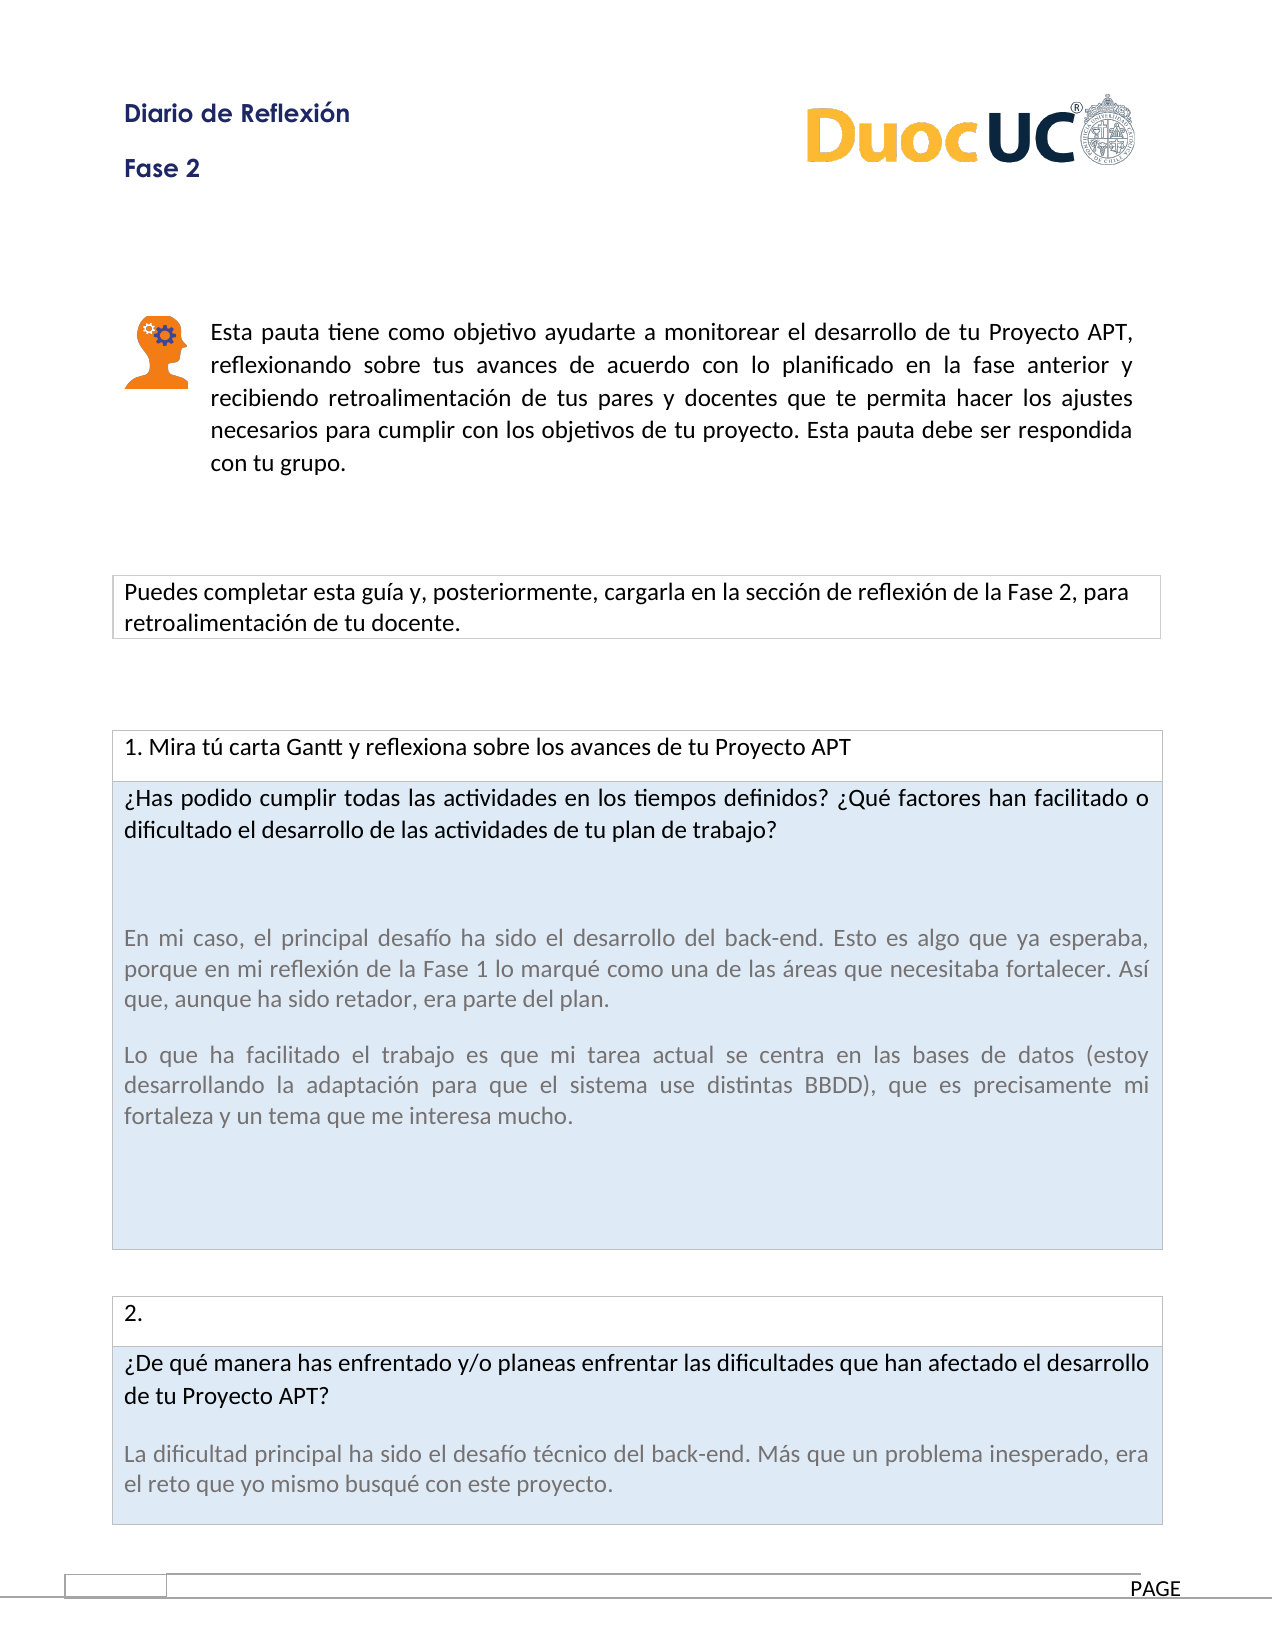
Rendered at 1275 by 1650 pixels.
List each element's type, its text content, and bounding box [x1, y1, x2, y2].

table_cell ¿Has podido cumplir todas las actividades en los tiempos definidos? ¿Qué factores han facilitado o dificultado el desarrollo de las actividades de tu plan de trabajo? En mi caso, el principal desafío ha sido el desarrollo del back-end. Esto es algo que ya esperaba, porque en mi reflexión de la Fase 1 lo marqué como una de las áreas que necesitaba fortalecer. Así que, aunque ha sido retador, era parte del plan. Lo que ha facilitado el trabajo es que mi tarea actual se centra en las bases de datos (estoy desarrollando la adaptación para que el sistema use distintas BBDD), que es precisamente mi fortaleza y un tema que me interesa mucho. [113, 782, 1162, 1249]
table_header 2. [113, 1297, 1162, 1346]
table_header Puedes completar esta guía y, posteriormente, cargarla en la sección de reflexión de la Fase 2, para retroalimentación de tu docente. [114, 576, 1160, 637]
picture [123, 316, 188, 389]
picture [807, 94, 1135, 165]
table_header Esta pauta tiene como objetivo ayudarte a monitorear el desarrollo de tu Proyecto APT, reflexionando sobre tus avances de acuerdo con lo planificado en la fase anterior y recibiendo retroalimentación de tus pares y docentes que te permita hacer los ajustes necesarios para cumplir con los objetivos de tu proyecto. Esta pauta debe ser respondida con tu grupo. [199, 316, 1146, 544]
table_header [112, 316, 199, 544]
table_header 1. Mira tú carta Gantt y reflexiona sobre los avances de tu Proyecto APT [113, 731, 1162, 781]
